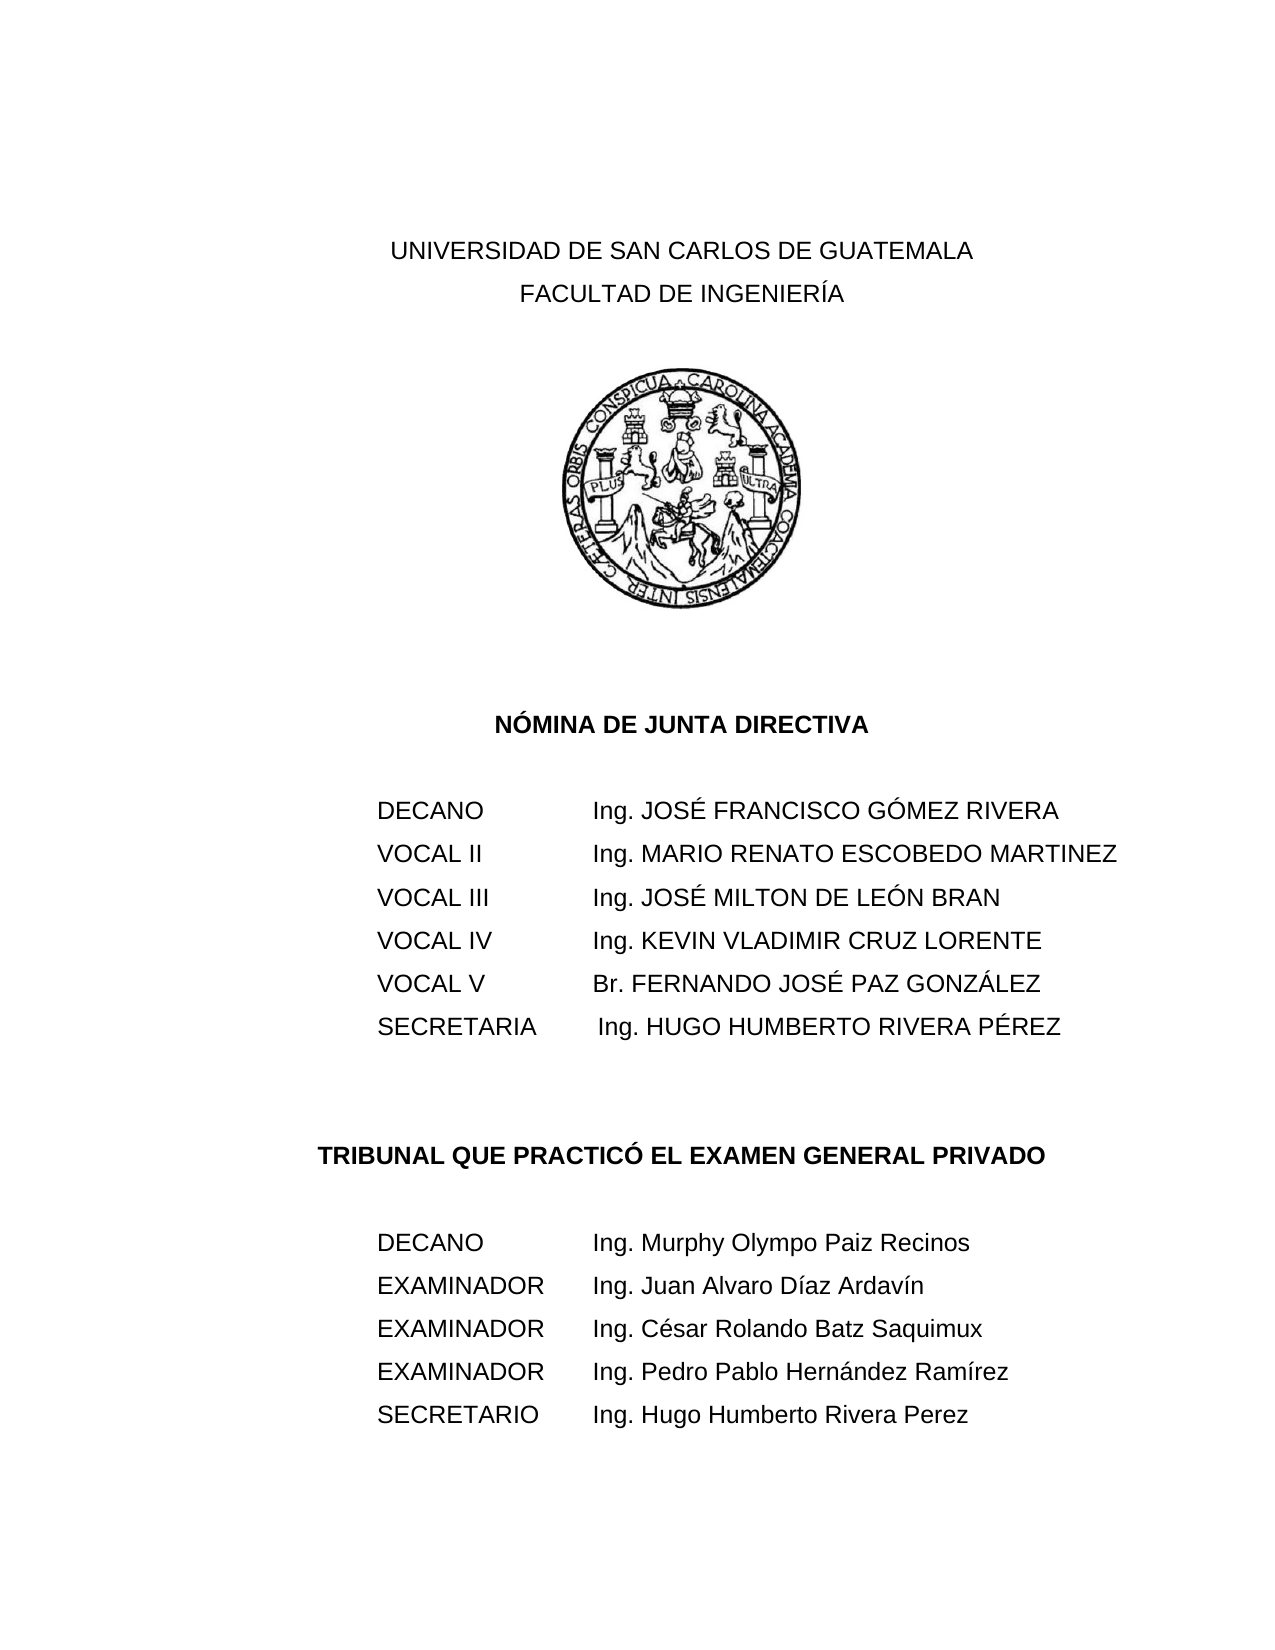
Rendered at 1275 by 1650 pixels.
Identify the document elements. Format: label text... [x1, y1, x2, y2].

text VOCAL II Ing. MARIO RENATO ESCOBEDO MARTINEZ [236, 839, 1127, 868]
picture [560, 365, 804, 610]
text UNIVERSIDAD DE SAN CARLOS DE GUATEMALA [236, 236, 1127, 265]
text VOCAL IV Ing. KEVIN VLADIMIR CRUZ LORENTE [236, 926, 1127, 954]
text EXAMINADOR Ing. Juan Alvaro Díaz Ardavín [236, 1271, 1127, 1299]
text EXAMINADOR Ing. César Rolando Batz Saquimux [236, 1314, 1127, 1342]
text DECANO Ing. Murphy Olympo Paiz Recinos [236, 1227, 1127, 1256]
text DECANO Ing. JOSÉ FRANCISCO GÓMEZ RIVERA [236, 796, 1127, 825]
text FACULTAD DE INGENIERÍA [236, 279, 1127, 308]
text NÓMINA DE JUNTA DIRECTIVA [236, 710, 1127, 739]
text SECRETARIO Ing. Hugo Humberto Rivera Perez [236, 1400, 1127, 1429]
text VOCAL III Ing. JOSÉ MILTON DE LEÓN BRAN [236, 882, 1127, 911]
text EXAMINADOR Ing. Pedro Pablo Hernández Ramírez [236, 1357, 1127, 1386]
text TRIBUNAL QUE PRACTICÓ EL EXAMEN GENERAL PRIVADO [236, 1141, 1127, 1170]
text SECRETARIA Ing. HUGO HUMBERTO RIVERA PÉREZ [236, 1012, 1127, 1041]
text VOCAL V Br. FERNANDO JOSÉ PAZ GONZÁLEZ [236, 969, 1127, 997]
